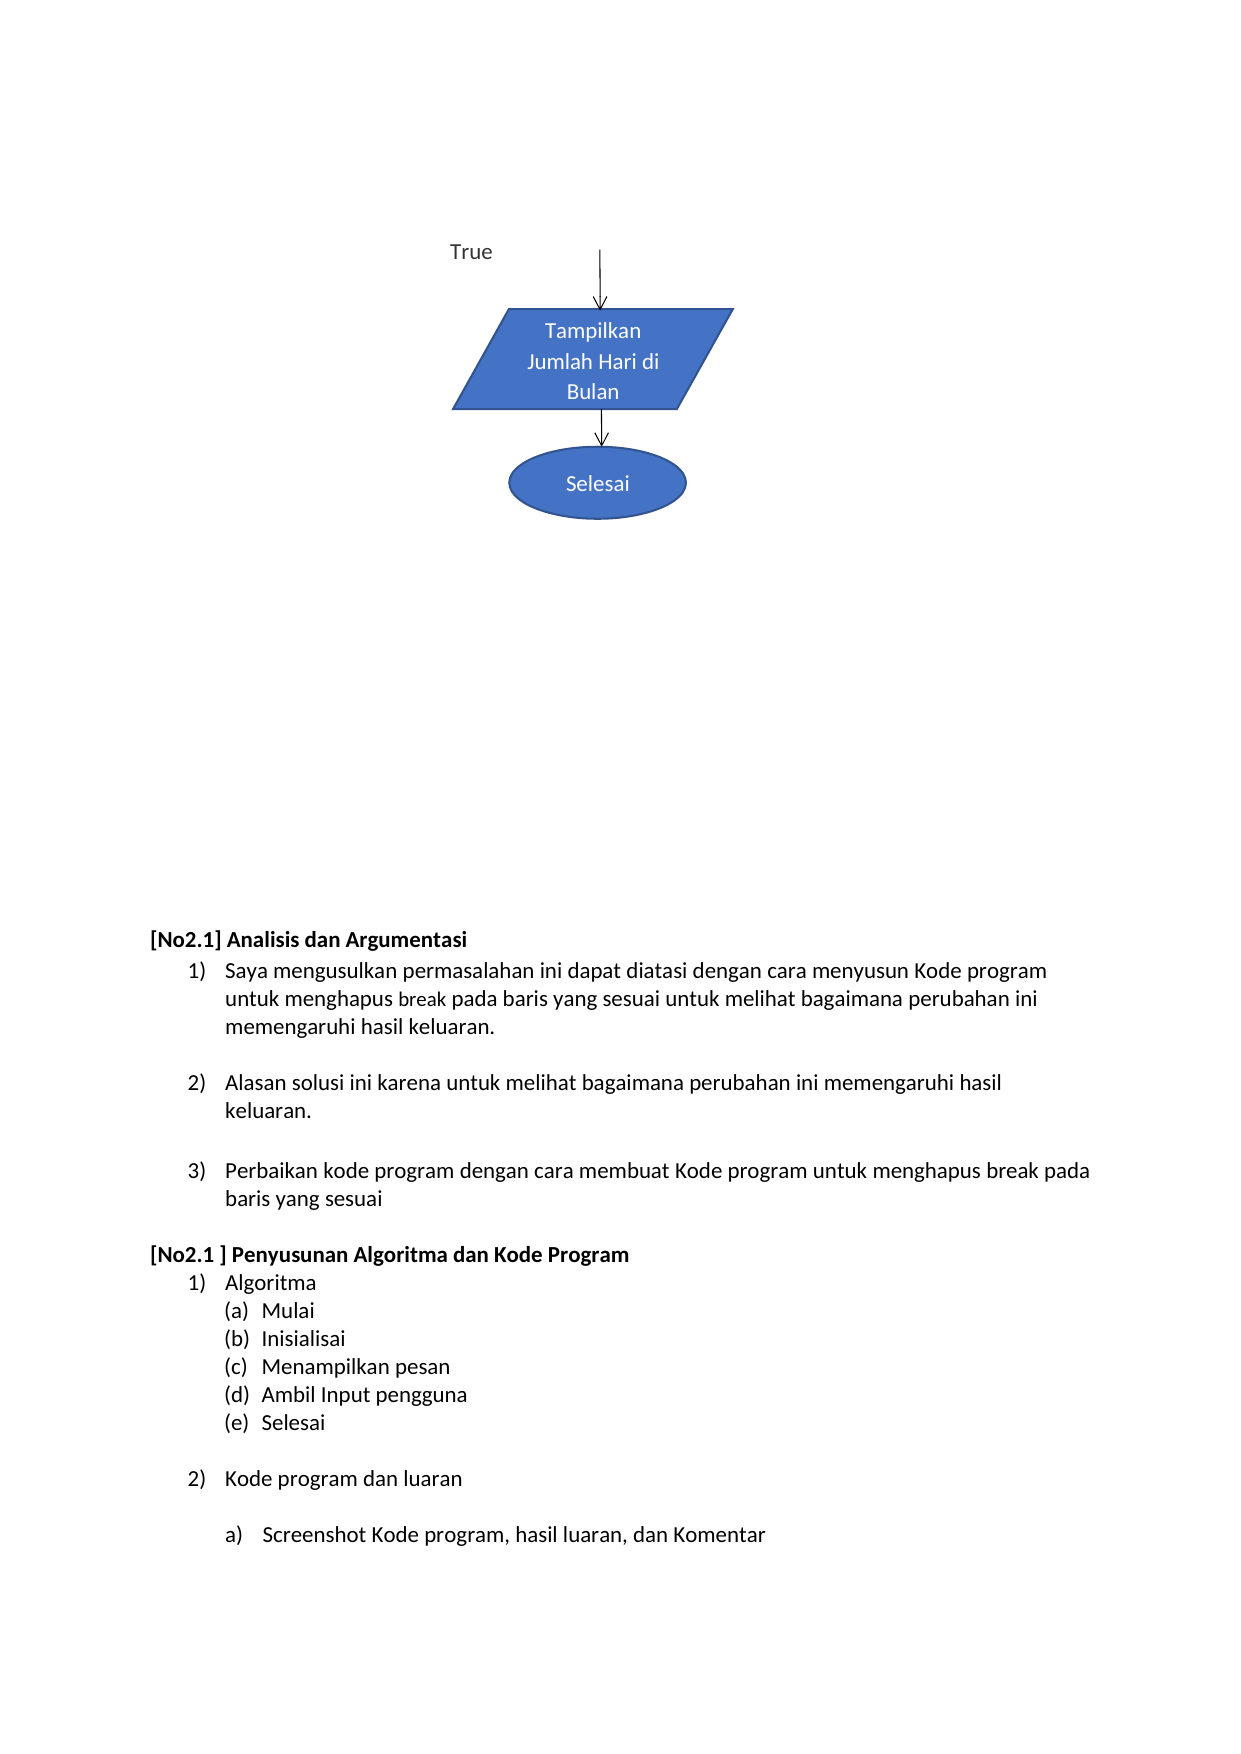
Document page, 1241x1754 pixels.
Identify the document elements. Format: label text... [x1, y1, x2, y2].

list Perbaikan kode program dengan cara membuat Kode program untuk menghapus break pada baris yang sesuai [187, 1156, 1090, 1212]
list Saya mengusulkan permasalahan ini dapat diatasi dengan cara menyusun Kode program untuk menghapus break pada baris yang sesuai untuk melihat bagaimana perubahan ini memengaruhi hasil keluaran. [187, 956, 1090, 1040]
list Alasan solusi ini karena untuk melihat bagaimana perubahan ini memengaruhi hasil keluaran. [187, 1068, 1090, 1124]
list Mulai [224, 1296, 1090, 1324]
text [No2.1 ] Penyusunan Algoritma dan Kode Program [150, 1240, 1090, 1268]
list Menampilkan pesan [224, 1352, 1090, 1380]
list Algoritma [187, 1268, 1090, 1296]
list Ambil Input pengguna [224, 1380, 1090, 1408]
text [No2.1] Analisis dan Argumentasi [150, 926, 1090, 953]
list Selesai [224, 1408, 1090, 1436]
list Screenshot Kode program, hasil luaran, dan Komentar [225, 1520, 1090, 1548]
text True [450, 237, 1090, 265]
list Kode program dan luaran [187, 1464, 1090, 1492]
list Inisialisai [224, 1324, 1090, 1352]
